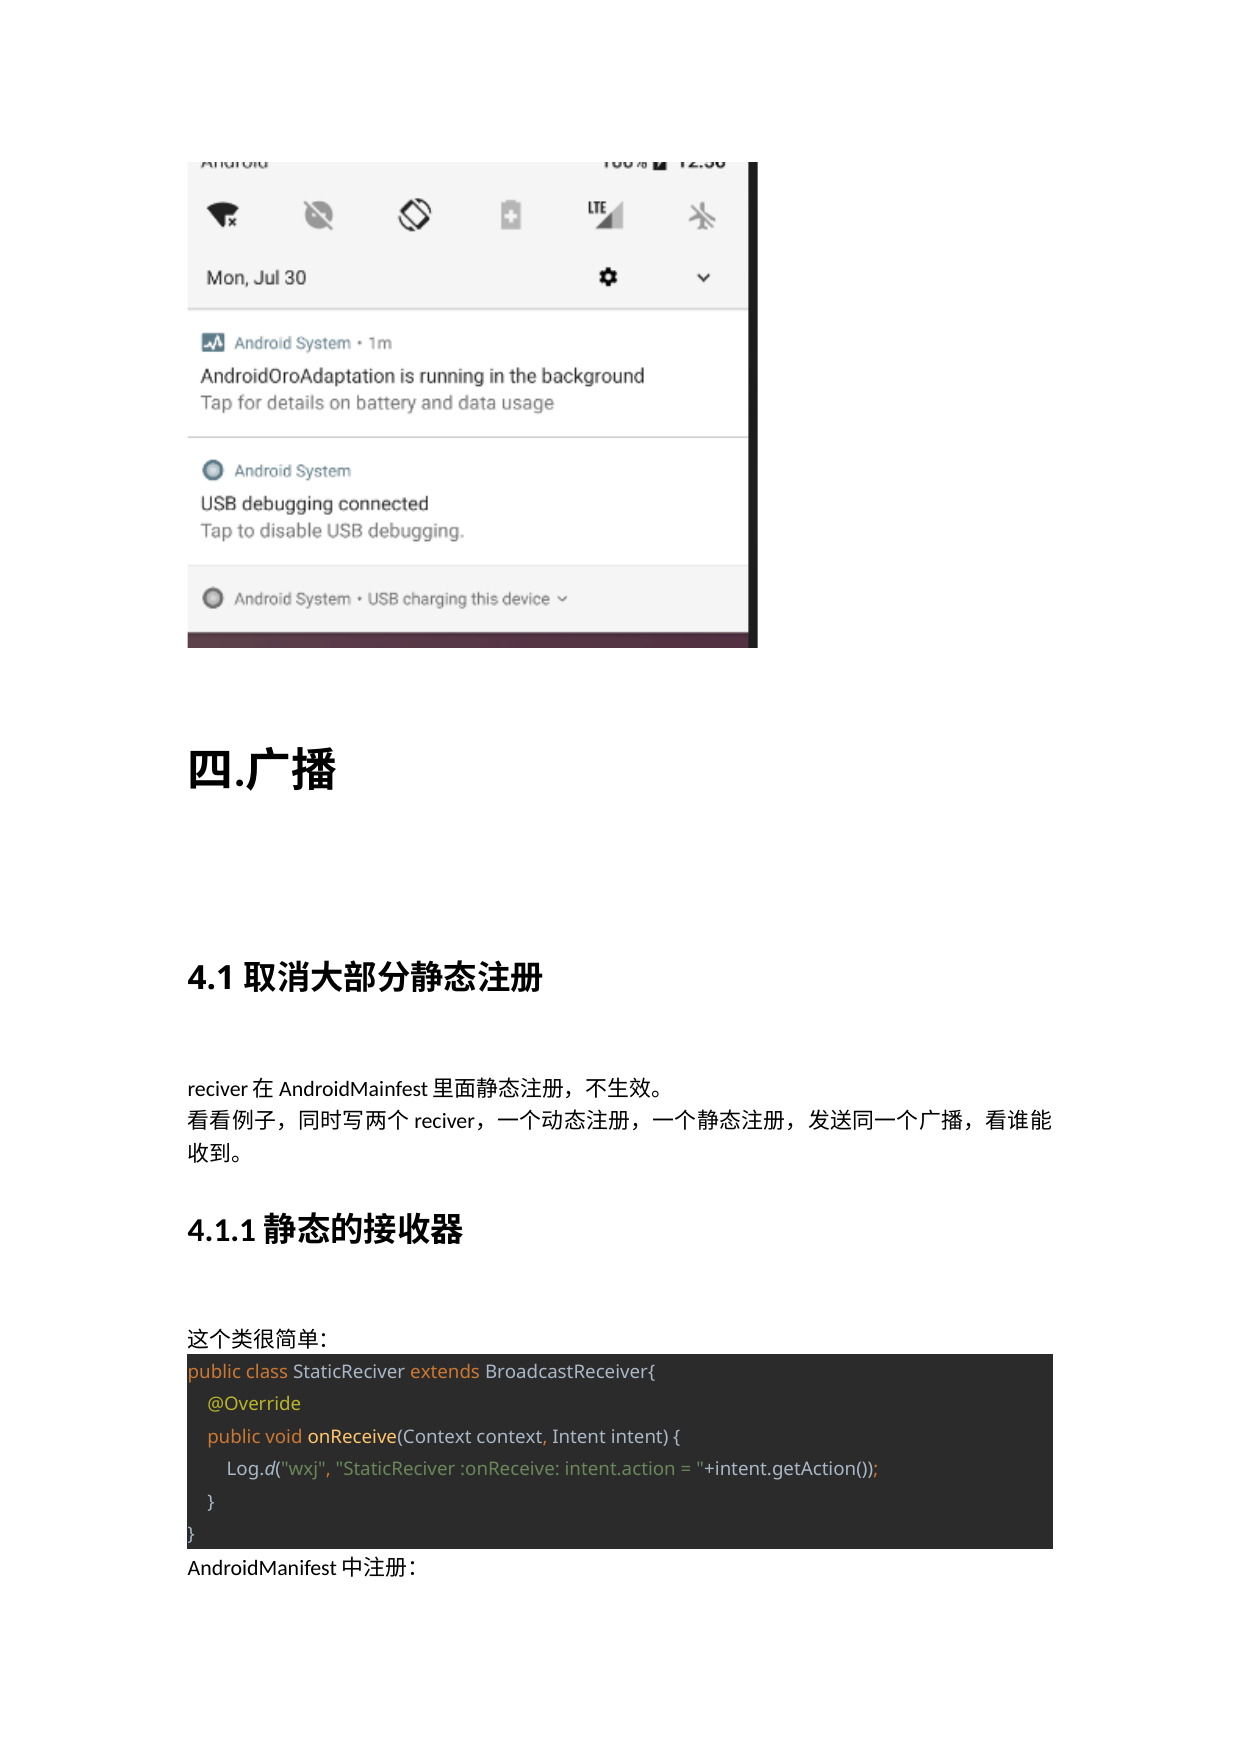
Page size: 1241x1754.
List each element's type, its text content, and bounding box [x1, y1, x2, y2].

text reciver在AndroidMainfest里面静态注册，不生效。 [187, 1070, 1053, 1103]
text public class StaticReciver extends BroadcastReceiver{ @Override public void onReceive(Context context, Intent intent) { Log.d("wxj", "StaticReciver :onReceive: intent.action = "+intent.getAction()); } } [187, 1354, 1053, 1549]
picture [187, 162, 758, 648]
subtitle 四.广播 [187, 717, 1053, 815]
text 看看例子，同时写两个reciver，一个动态注册，一个静态注册，发送同一个广播，看谁能收到。 [187, 1103, 1053, 1168]
subtitle 4.1.1 静态的接收器 [187, 1195, 1053, 1260]
text 这个类很简单： [187, 1322, 1053, 1354]
text AndroidManifest中注册： [187, 1549, 1053, 1582]
subtitle 4.1 取消大部分静态注册 [187, 943, 1053, 1008]
